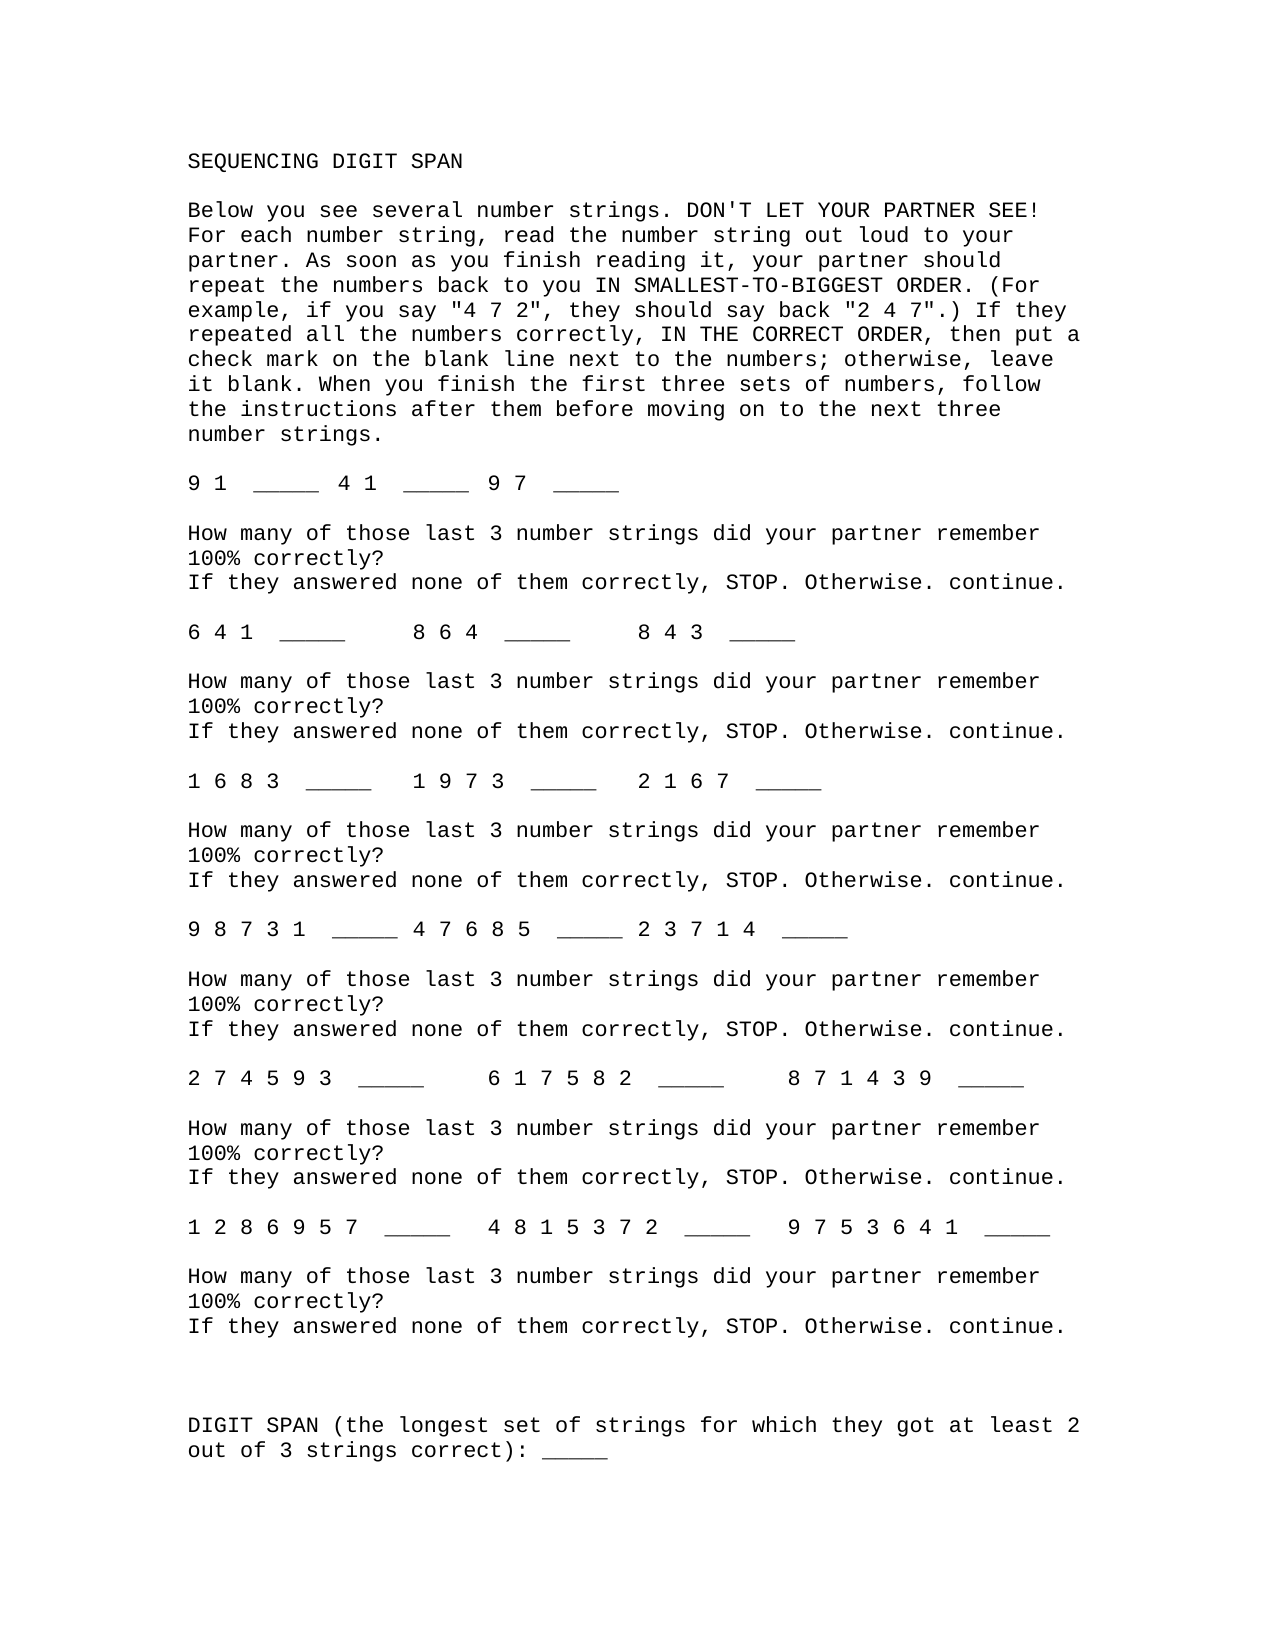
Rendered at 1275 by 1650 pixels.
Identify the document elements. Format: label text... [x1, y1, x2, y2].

text If they answered none of them correctly, STOP. Otherwise. continue. [187, 1166, 1087, 1191]
text If they answered none of them correctly, STOP. Otherwise. continue. [187, 720, 1087, 745]
text 1 2 8 6 9 5 7 _____ 4 8 1 5 3 7 2 _____ 9 7 5 3 6 4 1 _____ [187, 1216, 1087, 1241]
text How many of those last 3 number strings did your partner remember 100% correctly? [187, 522, 1087, 571]
text 1 6 8 3 _____ 1 9 7 3 _____ 2 1 6 7 _____ [187, 770, 1087, 794]
text How many of those last 3 number strings did your partner remember 100% correctly? [187, 1117, 1087, 1166]
text How many of those last 3 number strings did your partner remember 100% correctly? [187, 1266, 1087, 1315]
text 9 1 _____ 4 1 _____ 9 7 _____ [187, 472, 1087, 497]
text 9 8 7 3 1 _____ 4 7 6 8 5 _____ 2 3 7 1 4 _____ [187, 918, 1087, 943]
text How many of those last 3 number strings did your partner remember 100% correctly? [187, 671, 1087, 720]
text If they answered none of them correctly, STOP. Otherwise. continue. [187, 869, 1087, 894]
text If they answered none of them correctly, STOP. Otherwise. continue. [187, 1315, 1087, 1340]
text Below you see several number strings. DON'T LET YOUR PARTNER SEE! For each number string, read the number string out loud to your partner. As soon as you finish reading it, your partner should repeat the numbers back to you IN SMALLEST-TO-BIGGEST ORDER. (For example, if you say "4 7 2", they should say back "2 4 7".) If they repeated all the numbers correctly, IN THE CORRECT ORDER, then put a check mark on the blank line next to the numbers; otherwise, leave it blank. When you finish the first three sets of numbers, follow the instructions after them before moving on to the next three number strings. [187, 199, 1087, 447]
text If they answered none of them correctly, STOP. Otherwise. continue. [187, 571, 1087, 596]
text How many of those last 3 number strings did your partner remember 100% correctly? [187, 968, 1087, 1018]
text 6 4 1 _____ 8 6 4 _____ 8 4 3 _____ [187, 621, 1087, 646]
text SEQUENCING DIGIT SPAN [187, 150, 1087, 175]
text If they answered none of them correctly, STOP. Otherwise. continue. [187, 1018, 1087, 1042]
text DIGIT SPAN (the longest set of strings for which they got at least 2 out of 3 strings correct): _____ [187, 1414, 1087, 1464]
text 2 7 4 5 9 3 _____ 6 1 7 5 8 2 _____ 8 7 1 4 3 9 _____ [187, 1067, 1087, 1092]
text How many of those last 3 number strings did your partner remember 100% correctly? [187, 819, 1087, 869]
